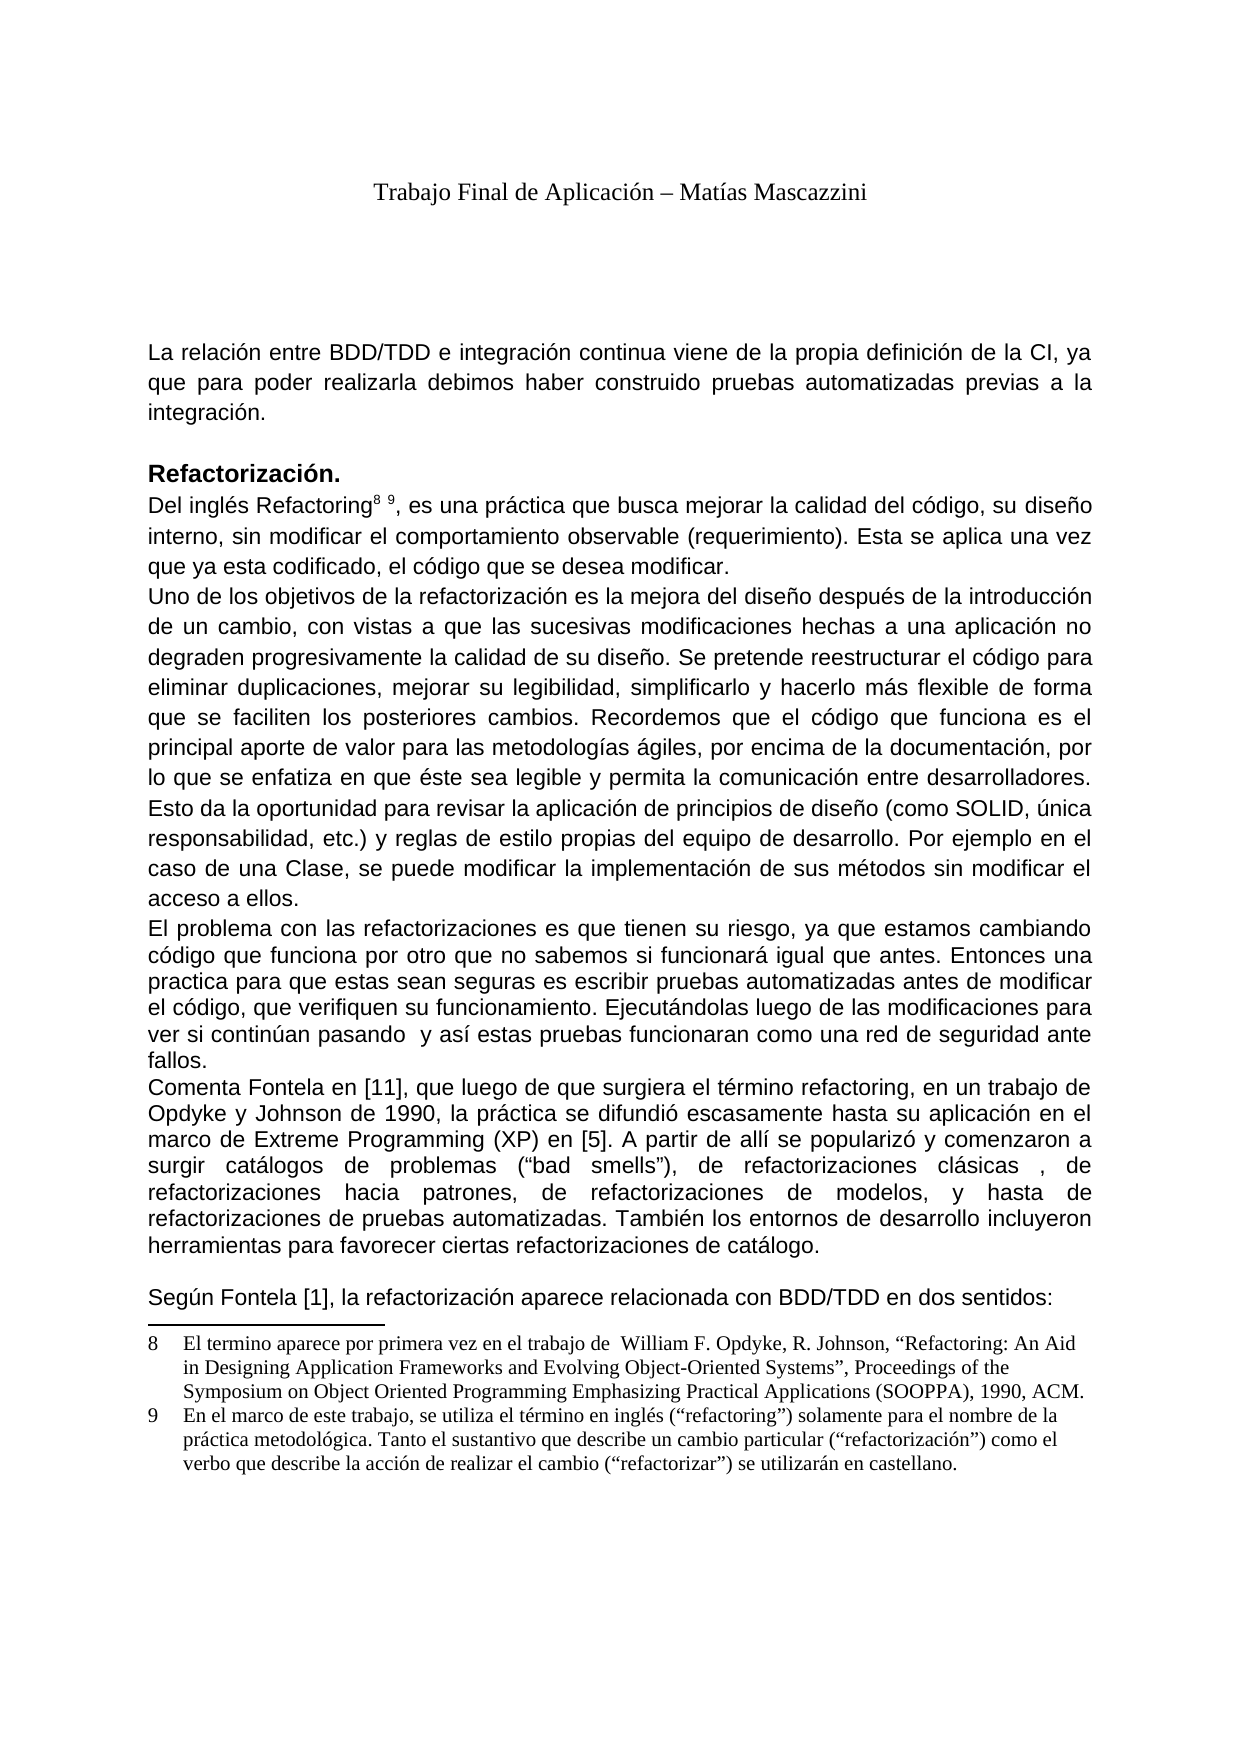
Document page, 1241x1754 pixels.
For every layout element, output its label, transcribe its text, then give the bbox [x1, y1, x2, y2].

text El problema con las refactorizaciones es que tienen su riesgo, ya que estamos cambiando código que funciona por otro que no sabemos si funcionará igual que antes. Entonces una practica para que estas sean seguras es escribir pruebas automatizadas antes de modificar el código, que verifiquen su funcionamiento. Ejecutándolas luego de las modificaciones para ver si continúan pasando y así estas pruebas funcionaran como una red de seguridad ante fallos. [148, 915, 1093, 1073]
text Del inglés Refactoring , es una práctica que busca mejorar la calidad del código, su diseño interno, sin modificar el comportamiento observable (requerimiento). Esta se aplica una vez que ya esta codificado, el código que se desea modificar. [148, 492, 1093, 579]
text Comenta Fontela en [11], que luego de que surgiera el término refactoring, en un trabajo de Opdyke y Johnson de 1990, la práctica se difundió escasamente hasta su aplicación en el marco de Extreme Programming (XP) en [5]. A partir de allí se popularizó y comenzaron a surgir catálogos de problemas (“bad smells”), de refactorizaciones clásicas , de refactorizaciones hacia patrones, de refactorizaciones de modelos, y hasta de refactorizaciones de pruebas automatizadas. También los entornos de desarrollo incluyeron herramientas para favorecer ciertas refactorizaciones de catálogo. [148, 1073, 1093, 1258]
text La relación entre BDD/TDD e integración continua viene de la propia definición de la CI, ya que para poder realizarla debimos haber construido pruebas automatizadas previas a la integración. [148, 338, 1093, 425]
text Según Fontela [1], la refactorización aparece relacionada con BDD/TDD en dos sentidos: [148, 1284, 1093, 1311]
text Uno de los objetivos de la refactorización es la mejora del diseño después de la introducción de un cambio, con vistas a que las sucesivas modificaciones hechas a una aplicación no degraden progresivamente la calidad de su diseño. Se pretende reestructurar el código para eliminar duplicaciones, mejorar su legibilidad, simplificarlo y hacerlo más flexible de forma que se faciliten los posteriores cambios. Recordemos que el código que funciona es el principal aporte de valor para las metodologías ágiles, por encima de la documentación, por lo que se enfatiza en que éste sea legible y permita la comunicación entre desarrolladores. Esto da la oportunidad para revisar la aplicación de principios de diseño (como SOLID, única responsabilidad, etc.) y reglas de estilo propias del equipo de desarrollo. Por ejemplo en el caso de una Clase, se puede modificar la implementación de sus métodos sin modificar el acceso a ellos. [148, 583, 1093, 911]
text Refactorización. [148, 459, 1093, 488]
